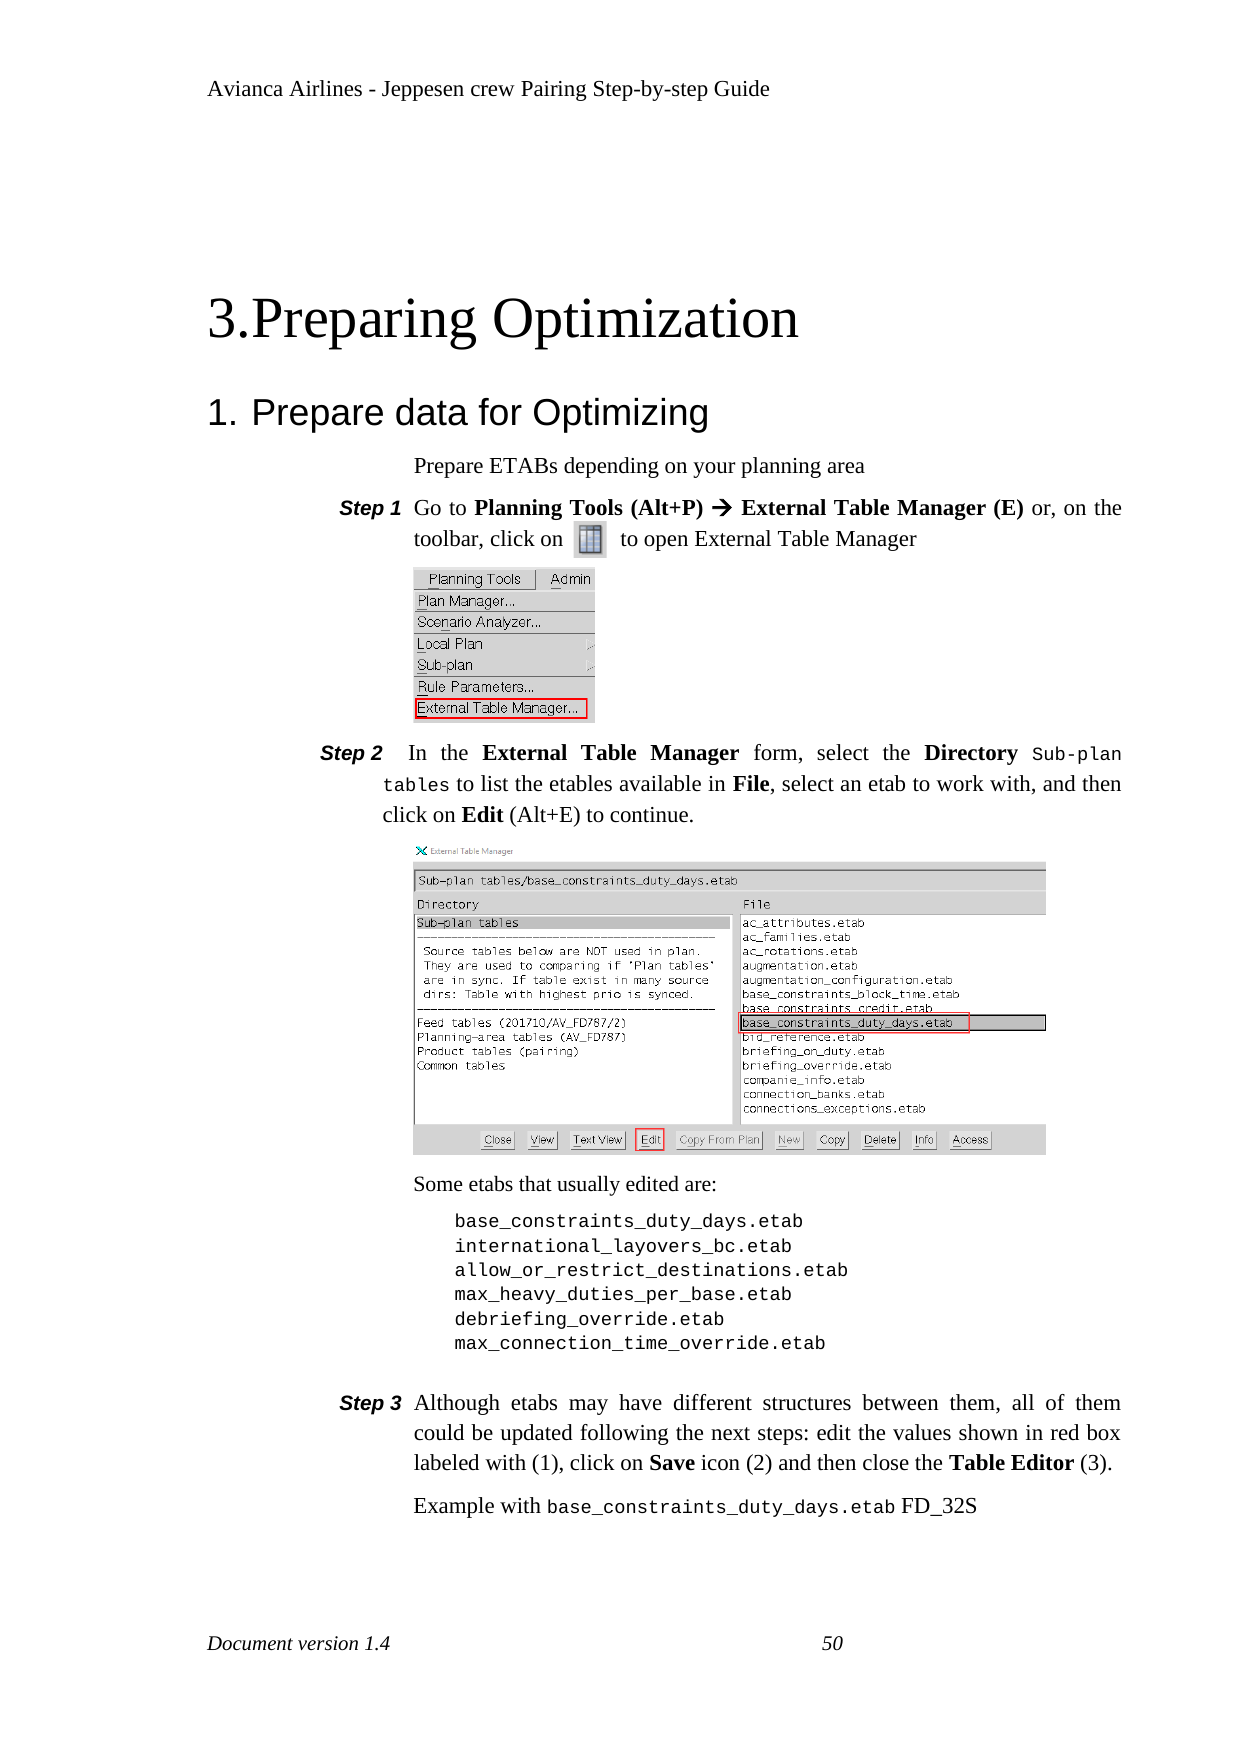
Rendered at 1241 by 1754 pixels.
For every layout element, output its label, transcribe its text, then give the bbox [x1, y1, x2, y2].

list Example with base_constraints_duty_days.etab FD_32S [413, 1492, 1122, 1519]
text Prepare ETABs depending on your planning area [413, 452, 1122, 478]
list In the External Table Manager form, select the Directory Sub-plan tables to list the etables available in File, select an etab to work with, and then click on Edit (Alt+E) to continue. [382, 739, 1122, 827]
subtitle Preparing Optimization [207, 283, 1122, 351]
list allow_or_restrict_destinations.etab [382, 1261, 1122, 1282]
list base_constraints_duty_days.etab [382, 1212, 1122, 1233]
picture [573, 521, 607, 558]
list Some etabs that usually edited are: [413, 1171, 1122, 1196]
subtitle Prepare data for Optimizing [207, 390, 1122, 433]
list debriefing_override.etab [382, 1309, 1122, 1331]
list Although etabs may have different structures between them, all of them could be updated following the next steps: edit the values shown in red box labeled with (1), click on Save icon (2) and then close the Table Editor (3). [402, 1388, 1122, 1475]
list max_connection_time_override.etab [382, 1334, 1122, 1355]
picture [413, 567, 595, 723]
list max_heavy_duties_per_base.etab [382, 1285, 1122, 1306]
list international_layovers_bc.etab [382, 1236, 1122, 1258]
picture [413, 843, 1046, 1155]
list Go to Planning Tools (Alt+P) External Table Manager (E) or, on the toolbar, click on to open External Table Manager [402, 494, 1122, 551]
